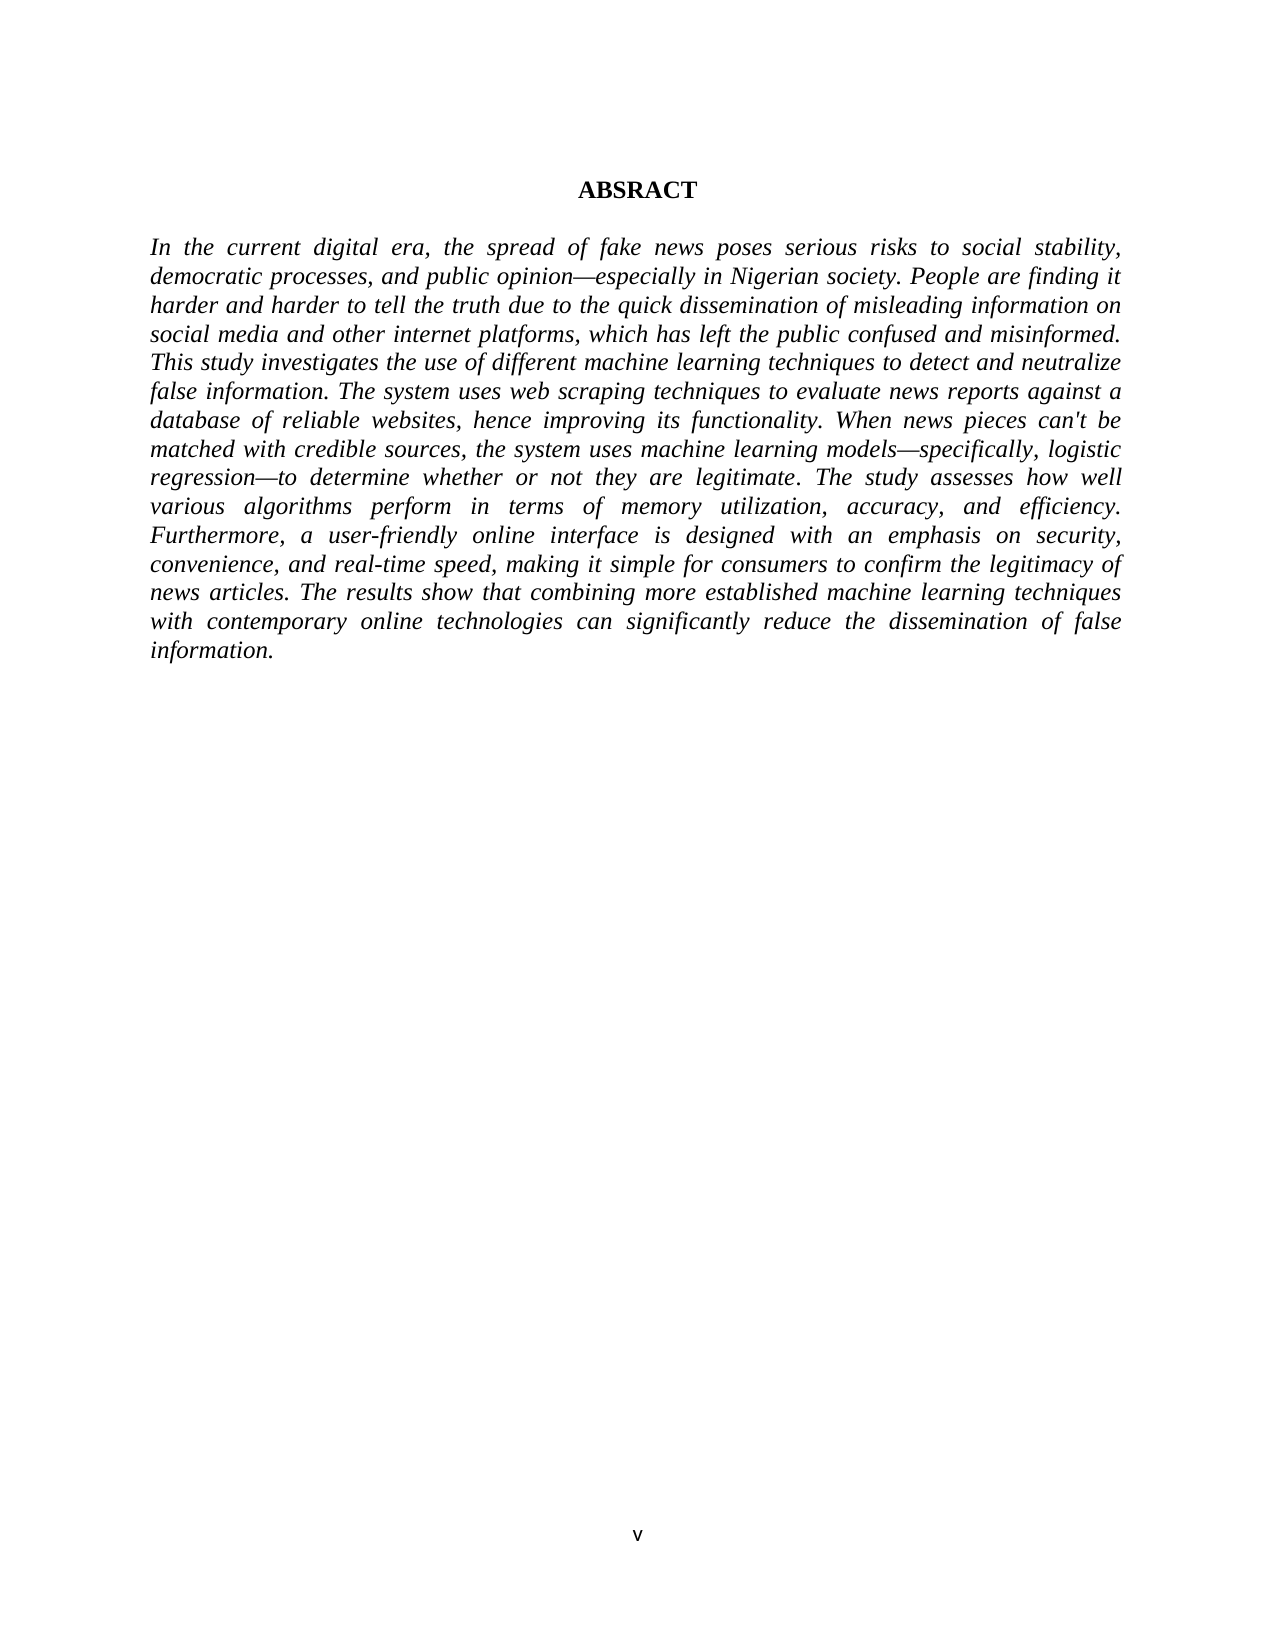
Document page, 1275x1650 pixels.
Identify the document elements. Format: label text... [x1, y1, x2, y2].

text In the current digital era, the spread of fake news poses serious risks to social stability, democratic processes, and public opinion—especially in Nigerian society. People are finding it harder and harder to tell the truth due to the quick dissemination of misleading information on social media and other internet platforms, which has left the public confused and misinformed. This study investigates the use of different machine learning techniques to detect and neutralize false information. The system uses web scraping techniques to evaluate news reports against a database of reliable websites, hence improving its functionality. When news pieces can't be matched with credible sources, the system uses machine learning models—specifically, logistic regression—to determine whether or not they are legitimate. The study assesses how well various algorithms perform in terms of memory utilization, accuracy, and efficiency. Furthermore, a user-friendly online interface is designed with an emphasis on security, convenience, and real-time speed, making it simple for consumers to confirm the legitimacy of news articles. The results show that combining more established machine learning techniques with contemporary online technologies can significantly reduce the dissemination of false information. [150, 232, 1125, 664]
subtitle ABSRACT [150, 175, 1125, 204]
